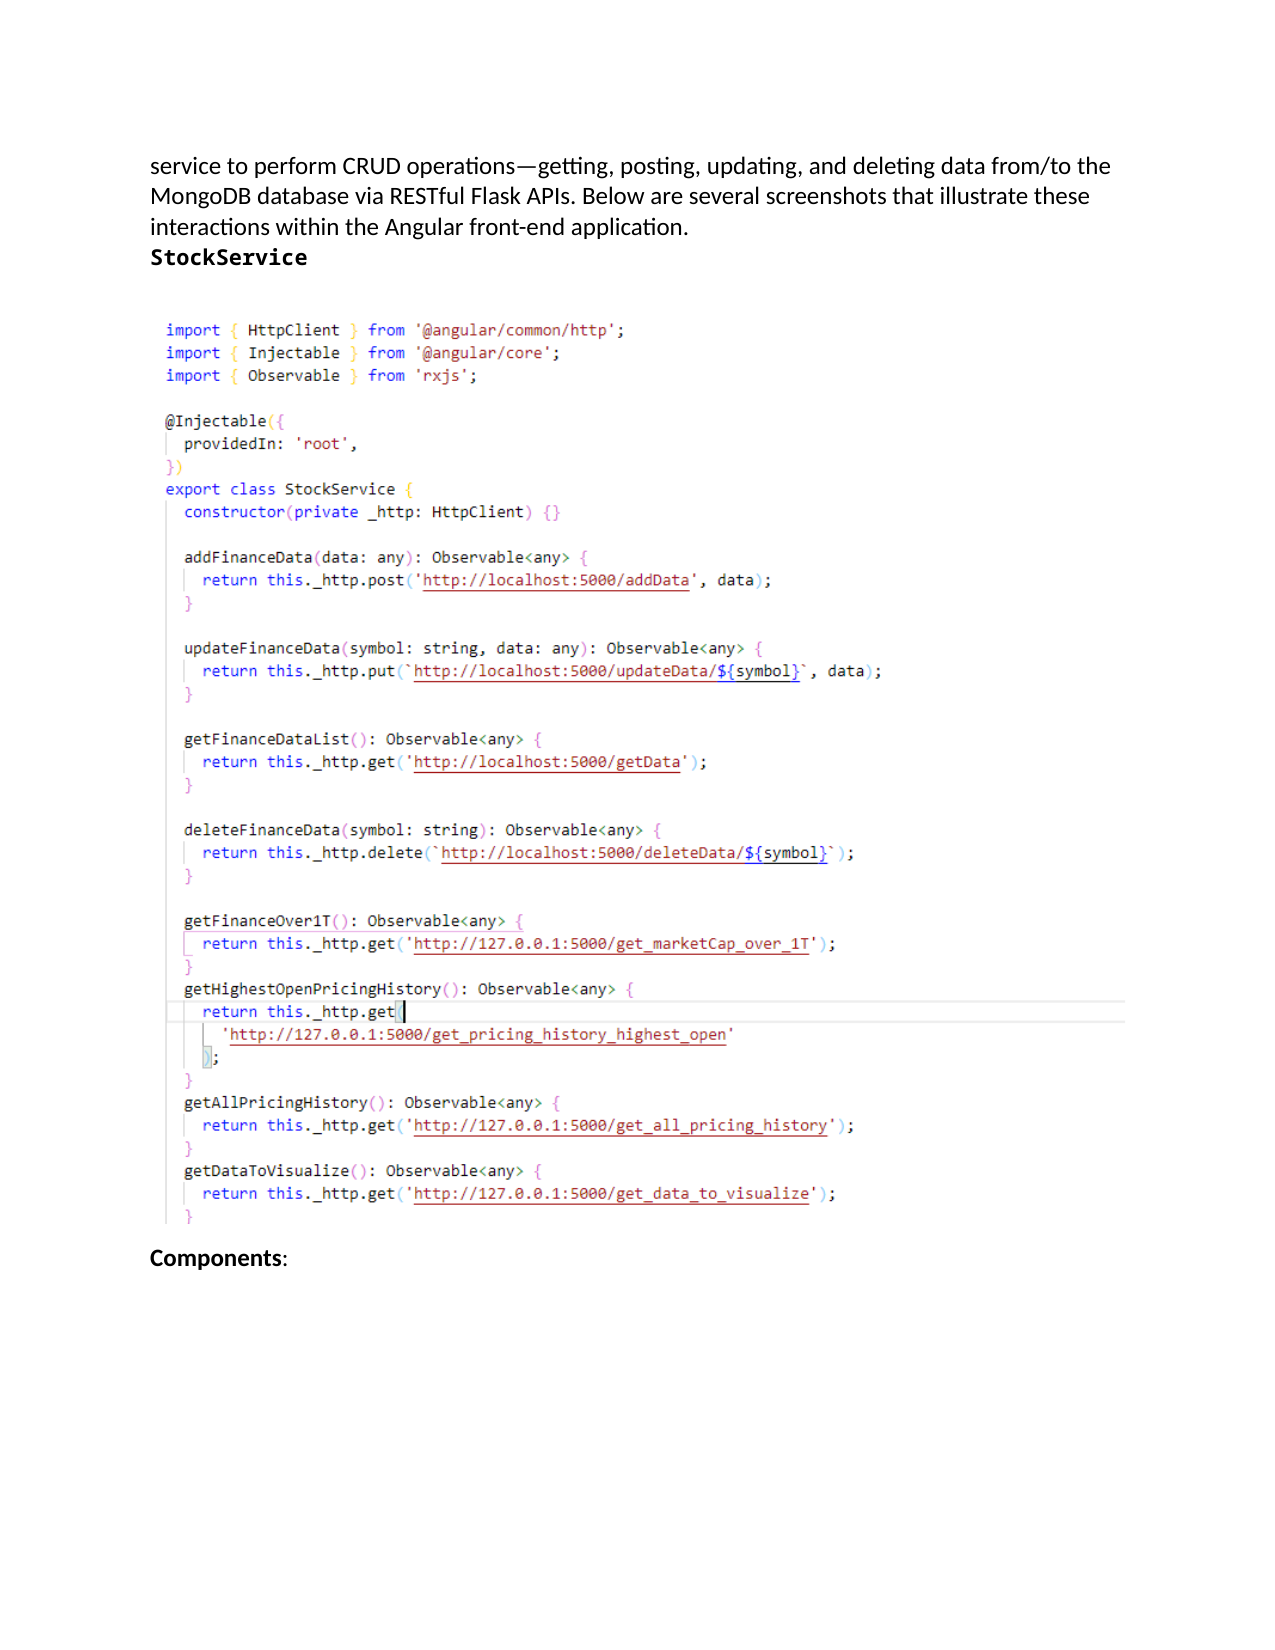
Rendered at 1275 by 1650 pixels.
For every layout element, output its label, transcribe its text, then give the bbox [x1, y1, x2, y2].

text StockService [150, 242, 1125, 271]
picture [150, 321, 1125, 1224]
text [150, 150, 1125, 242]
text Components: [150, 1242, 1125, 1273]
